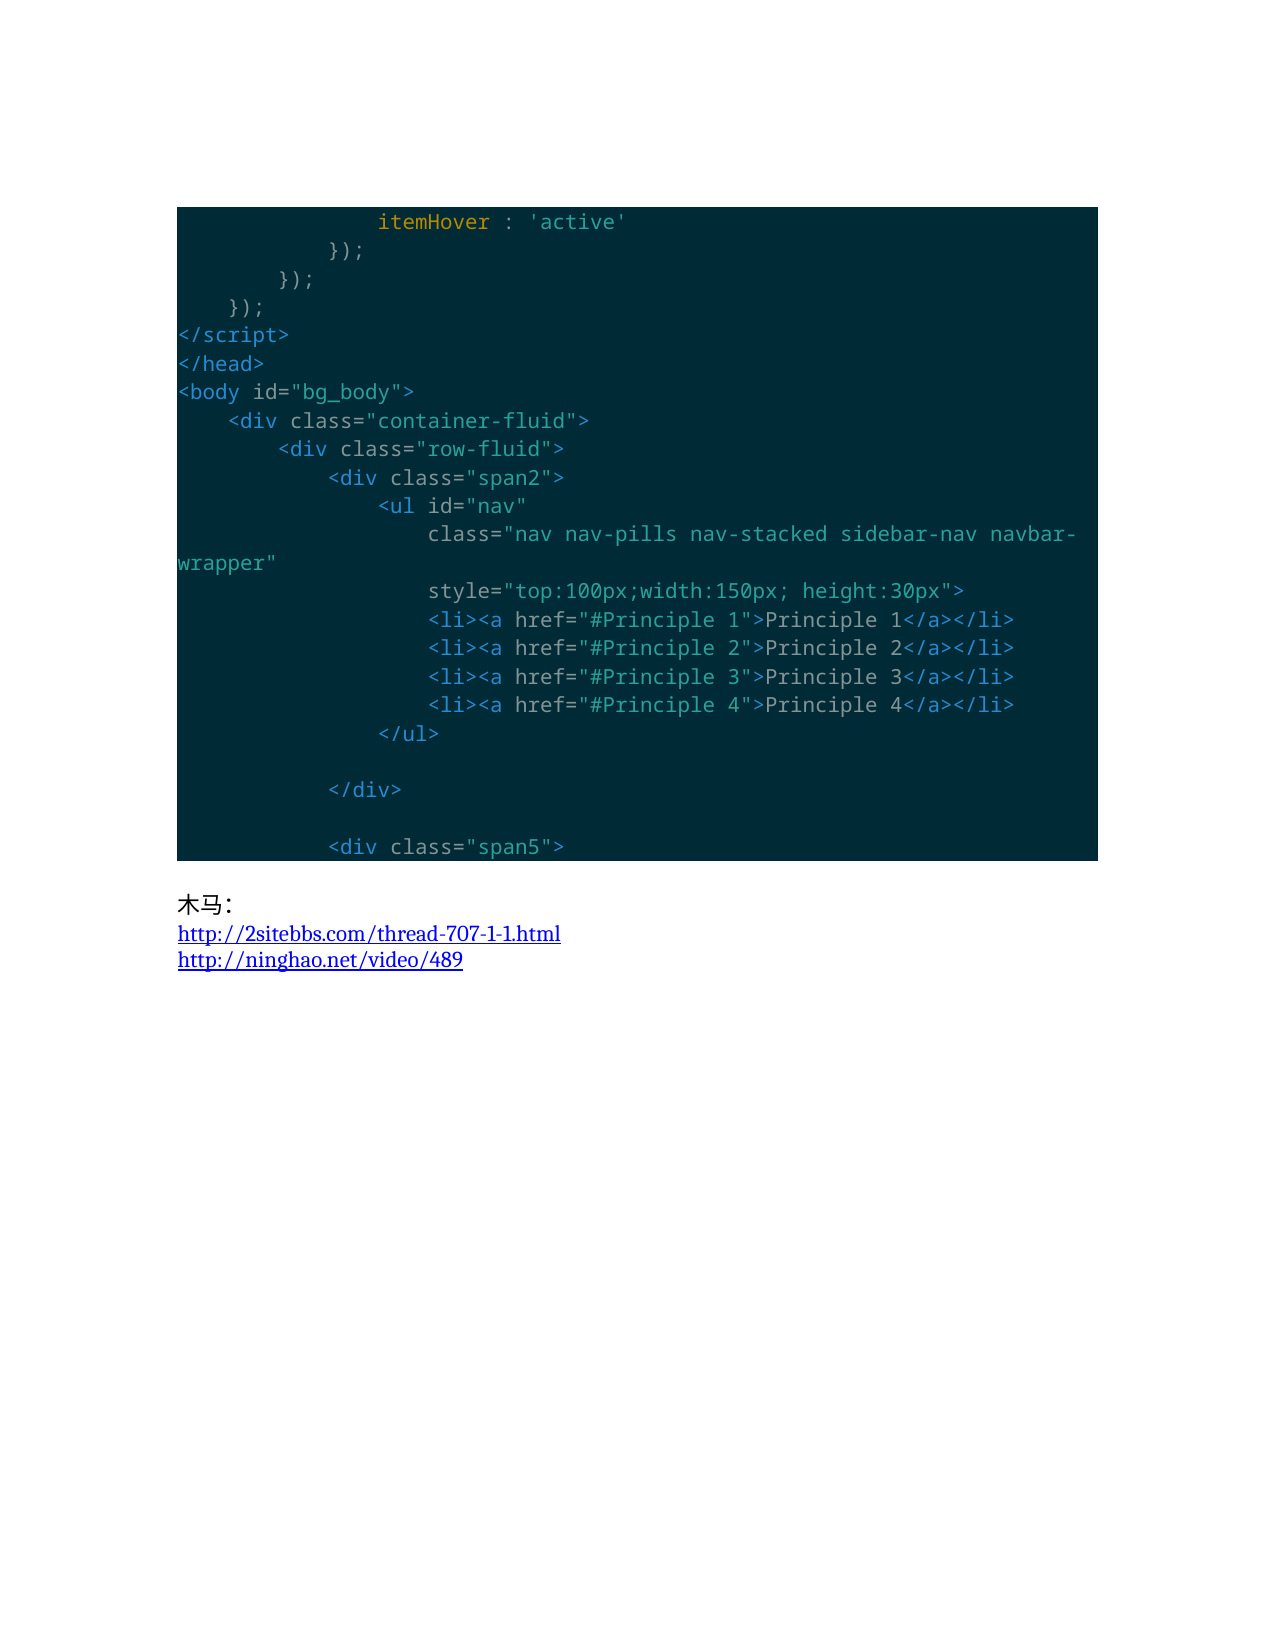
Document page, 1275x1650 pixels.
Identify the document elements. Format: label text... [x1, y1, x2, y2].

text <body id="bg_body"> [177, 377, 1098, 406]
text <ul id="nav" [177, 491, 1098, 519]
text <div class="span2"> [177, 463, 1098, 491]
text style="top:100px;width:150px; height:30px"> [177, 576, 1098, 605]
text }); [177, 264, 1098, 292]
text </script> [177, 321, 1098, 349]
text class="nav nav-pills nav-stacked sidebar-nav navbar-wrapper" [177, 519, 1098, 576]
text <li><a href="#Principle 2">Principle 2</a></li> [177, 633, 1098, 662]
text </head> [177, 349, 1098, 377]
text <li><a href="#Principle 4">Principle 4</a></li> [177, 690, 1098, 719]
text </div> [177, 776, 1098, 804]
text }); [177, 292, 1098, 321]
text </ul> [177, 719, 1098, 747]
text 木马： [177, 887, 1098, 920]
text http://2sitebbs.com/thread-707-1-1.html [177, 920, 1098, 947]
text }); [177, 235, 1098, 264]
text <div class="container-fluid"> [177, 406, 1098, 434]
text <div class="row-fluid"> [177, 434, 1098, 463]
text <li><a href="#Principle 3">Principle 3</a></li> [177, 662, 1098, 690]
text http://ninghao.net/video/489 [177, 947, 1098, 973]
text <div class="span5"> [177, 832, 1098, 861]
text itemHover : 'active' [177, 207, 1098, 235]
text <li><a href="#Principle 1">Principle 1</a></li> [177, 605, 1098, 633]
